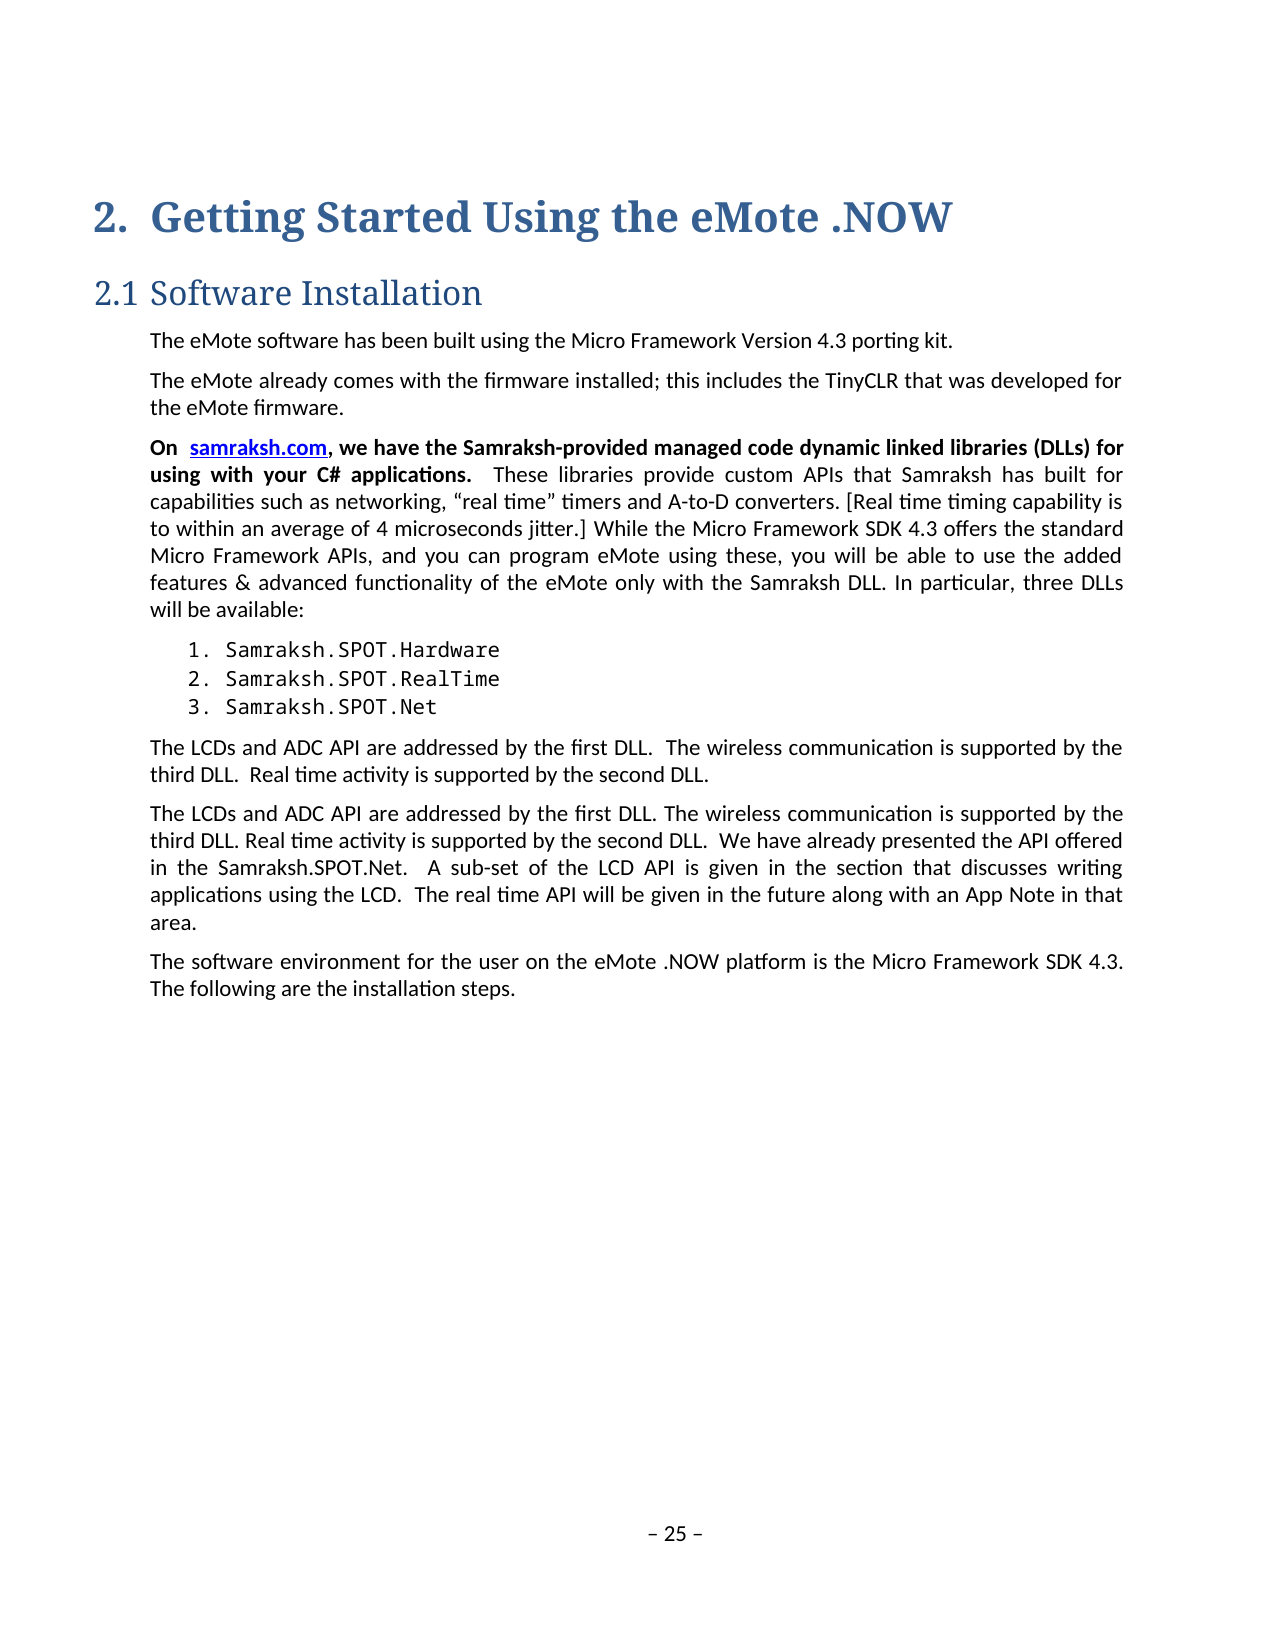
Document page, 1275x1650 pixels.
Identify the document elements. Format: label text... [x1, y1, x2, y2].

subtitle Software Installation [94, 269, 1125, 315]
text The eMote software has been built using the Micro Framework Version 4.3 porting kit. [150, 327, 1125, 354]
text On samraksh.com, we have the Samraksh-provided managed code dynamic linked libraries (DLLs) for using with your C# applications. These libraries provide custom APIs that Samraksh has built for capabilities such as networking, “real time” timers and A-to-D converters. [Real time timing capability is to within an average of 4 microseconds jitter.] While the Micro Framework SDK 4.3 offers the standard Micro Framework APIs, and you can program eMote using these, you will be able to use the added features & advanced functionality of the eMote only with the Samraksh DLL. In particular, three DLLs will be available: [150, 433, 1125, 623]
subtitle Getting Started Using the eMote .NOW [93, 187, 1125, 244]
list Samraksh.SPOT.Hardware [187, 636, 1125, 664]
text The LCDs and ADC API are addressed by the first DLL. The wireless communication is supported by the third DLL. Real time activity is supported by the second DLL. We have already presented the API offered in the Samraksh.SPOT.Net. A sub-set of the LCD API is given in the section that discusses writing applications using the LCD. The real time API will be given in the future along with an App Note in that area. [150, 800, 1125, 935]
list Samraksh.SPOT.Net [187, 692, 1125, 721]
list Samraksh.SPOT.RealTime [187, 664, 1125, 692]
text The software environment for the user on the eMote .NOW platform is the Micro Framework SDK 4.3. The following are the installation steps. [150, 948, 1125, 1002]
text The LCDs and ADC API are addressed by the first DLL. The wireless communication is supported by the third DLL. Real time activity is supported by the second DLL. [150, 733, 1125, 787]
text The eMote already comes with the firmware installed; this includes the TinyCLR that was developed for the eMote firmware. [150, 367, 1125, 421]
